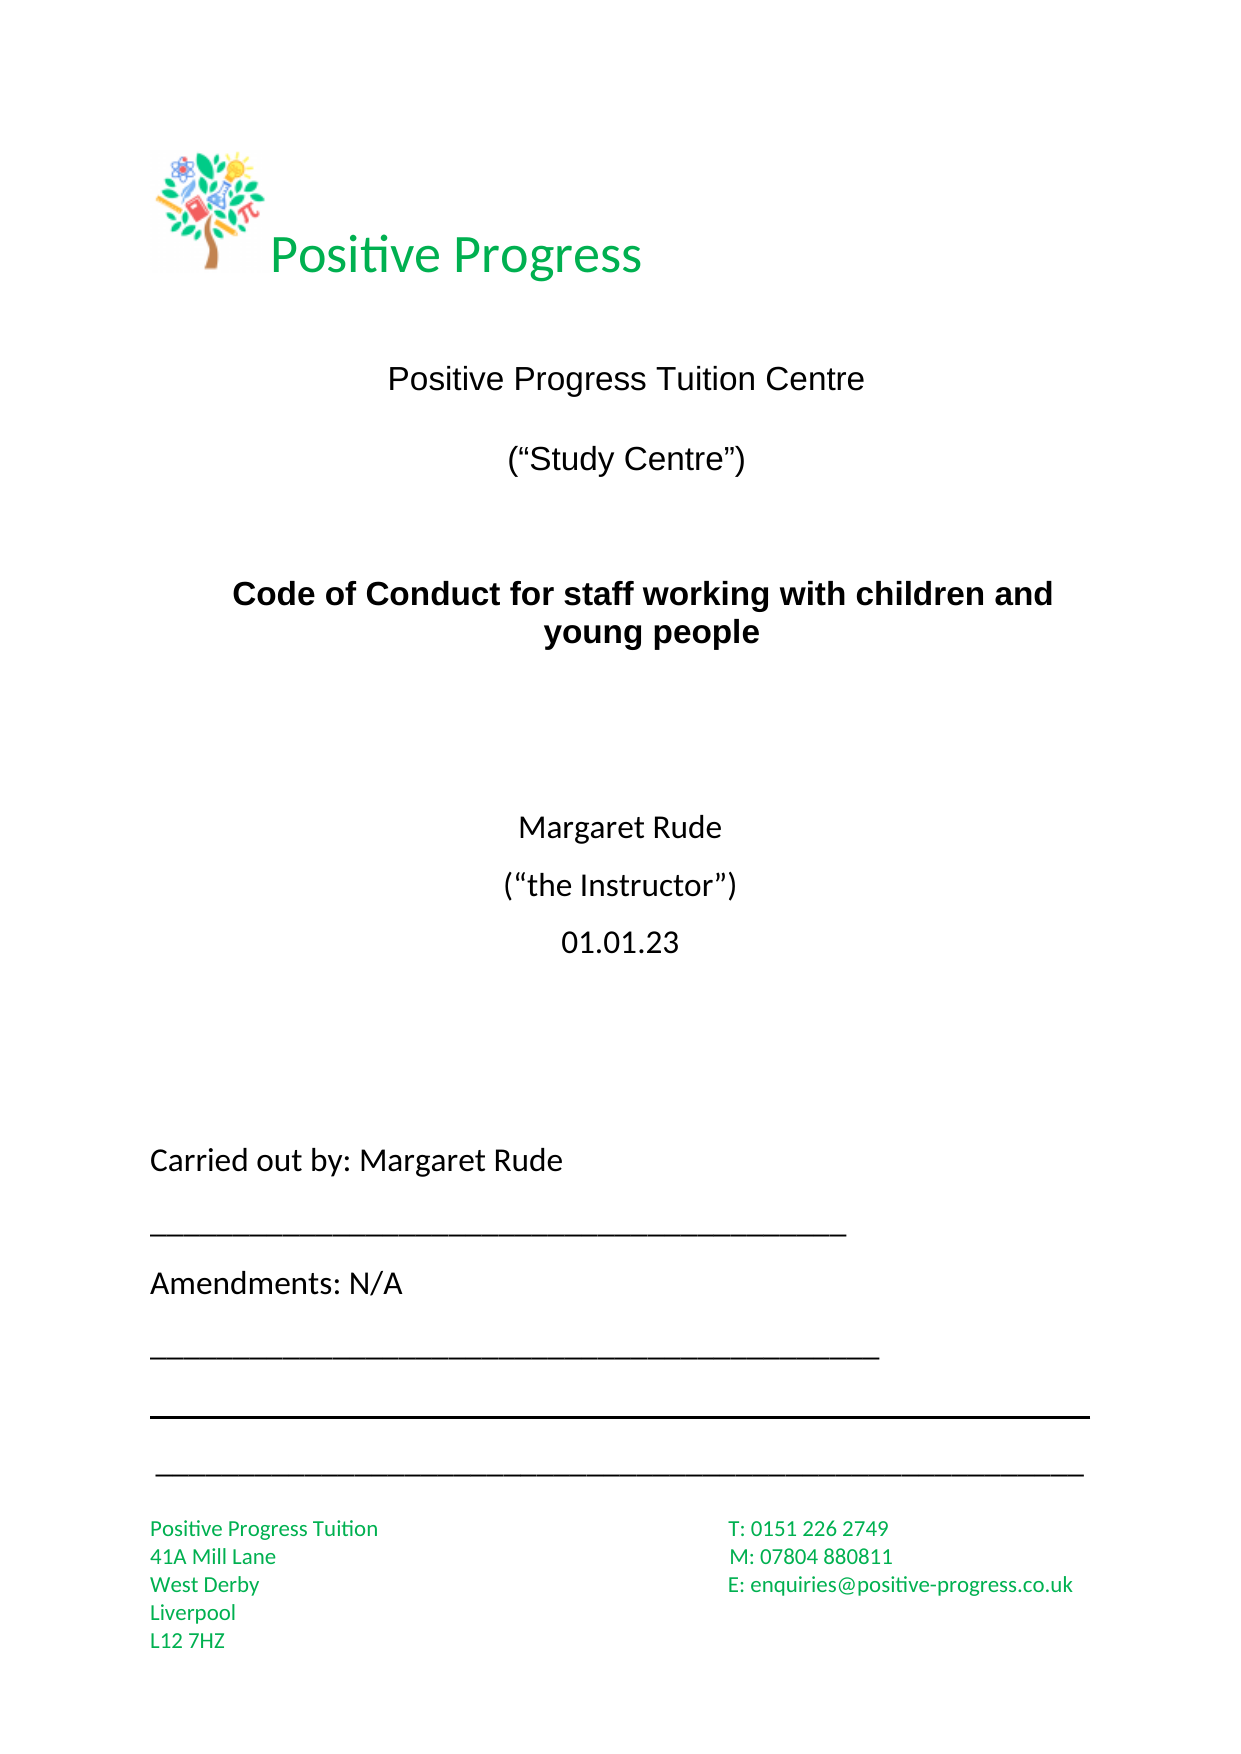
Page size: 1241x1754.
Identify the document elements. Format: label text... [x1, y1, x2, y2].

text Margaret Rude [150, 806, 1090, 847]
text ____________________________________________ [150, 1323, 1090, 1364]
text 01.01.23 [150, 921, 1090, 962]
text Positive Progress [150, 150, 759, 286]
text (“Study Centre”) [227, 438, 1026, 477]
text Positive Progress Tuition Centre [227, 359, 1026, 397]
text Amendments: N/A [150, 1262, 1090, 1302]
text ________________________________________________________ [150, 1440, 1090, 1480]
text Code of Conduct for staff working with children and young people [232, 574, 1090, 651]
text __________________________________________ [150, 1200, 1090, 1241]
text (“the Instructor”) [150, 864, 1090, 904]
text Carried out by: Margaret Rude [150, 1139, 1090, 1179]
picture [150, 150, 270, 273]
